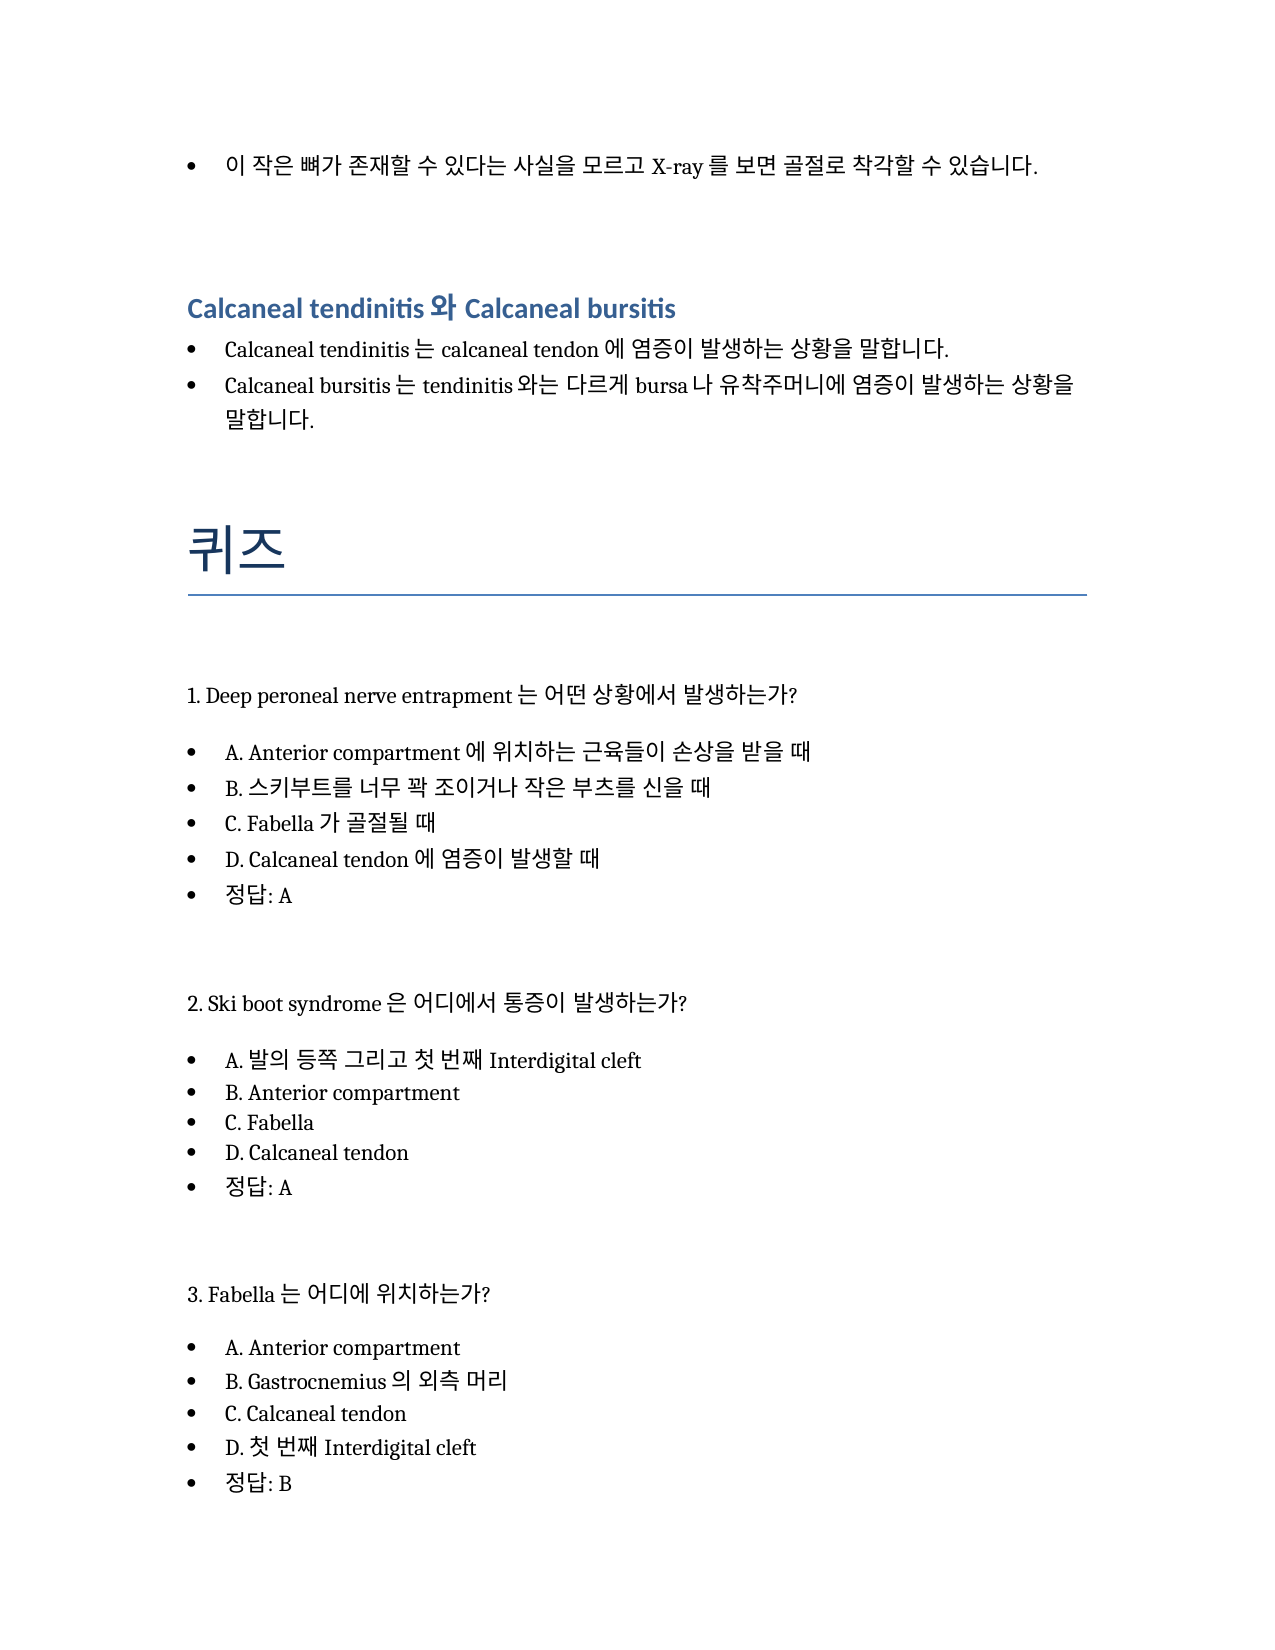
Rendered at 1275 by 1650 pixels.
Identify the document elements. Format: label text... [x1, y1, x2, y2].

list 이 작은 뼈가 존재할 수 있다는 사실을 모르고 X-ray를 보면 골절로 착각할 수 있습니다. [187, 150, 1087, 181]
list A. Anterior compartment [187, 1335, 1087, 1361]
list Calcaneal bursitis는 tendinitis와는 다르게 bursa나 유착주머니에 염증이 발생하는 상황을 말합니다. [187, 368, 1087, 436]
list C. Fabella가 골절될 때 [187, 807, 1087, 839]
list B. 스키부트를 너무 꽉 조이거나 작은 부츠를 신을 때 [187, 771, 1087, 803]
text 2. Ski boot syndrome은 어디에서 통증이 발생하는가? [187, 987, 1087, 1018]
text 3. Fabella는 어디에 위치하는가? [187, 1278, 1087, 1309]
list A. Anterior compartment에 위치하는 근육들이 손상을 받을 때 [187, 736, 1087, 767]
subtitle Calcaneal tendinitis와 Calcaneal bursitis [187, 287, 1087, 327]
list D. Calcaneal tendon [187, 1140, 1087, 1167]
list A. 발의 등쪽 그리고 첫 번째 Interdigital cleft [187, 1044, 1087, 1075]
list 정답: A [187, 879, 1087, 911]
list Calcaneal tendinitis는 calcaneal tendon에 염증이 발생하는 상황을 말합니다. [187, 333, 1087, 364]
list 정답: B [187, 1467, 1087, 1498]
title 퀴즈 [187, 512, 1087, 596]
list B. Anterior compartment [187, 1080, 1087, 1106]
list 정답: A [187, 1170, 1087, 1202]
list C. Calcaneal tendon [187, 1401, 1087, 1427]
list D. 첫 번째 Interdigital cleft [187, 1431, 1087, 1463]
list B. Gastrocnemius의 외측 머리 [187, 1365, 1087, 1396]
text 1. Deep peroneal nerve entrapment는 어떤 상황에서 발생하는가? [187, 679, 1087, 710]
list C. Fabella [187, 1110, 1087, 1136]
list D. Calcaneal tendon에 염증이 발생할 때 [187, 843, 1087, 874]
